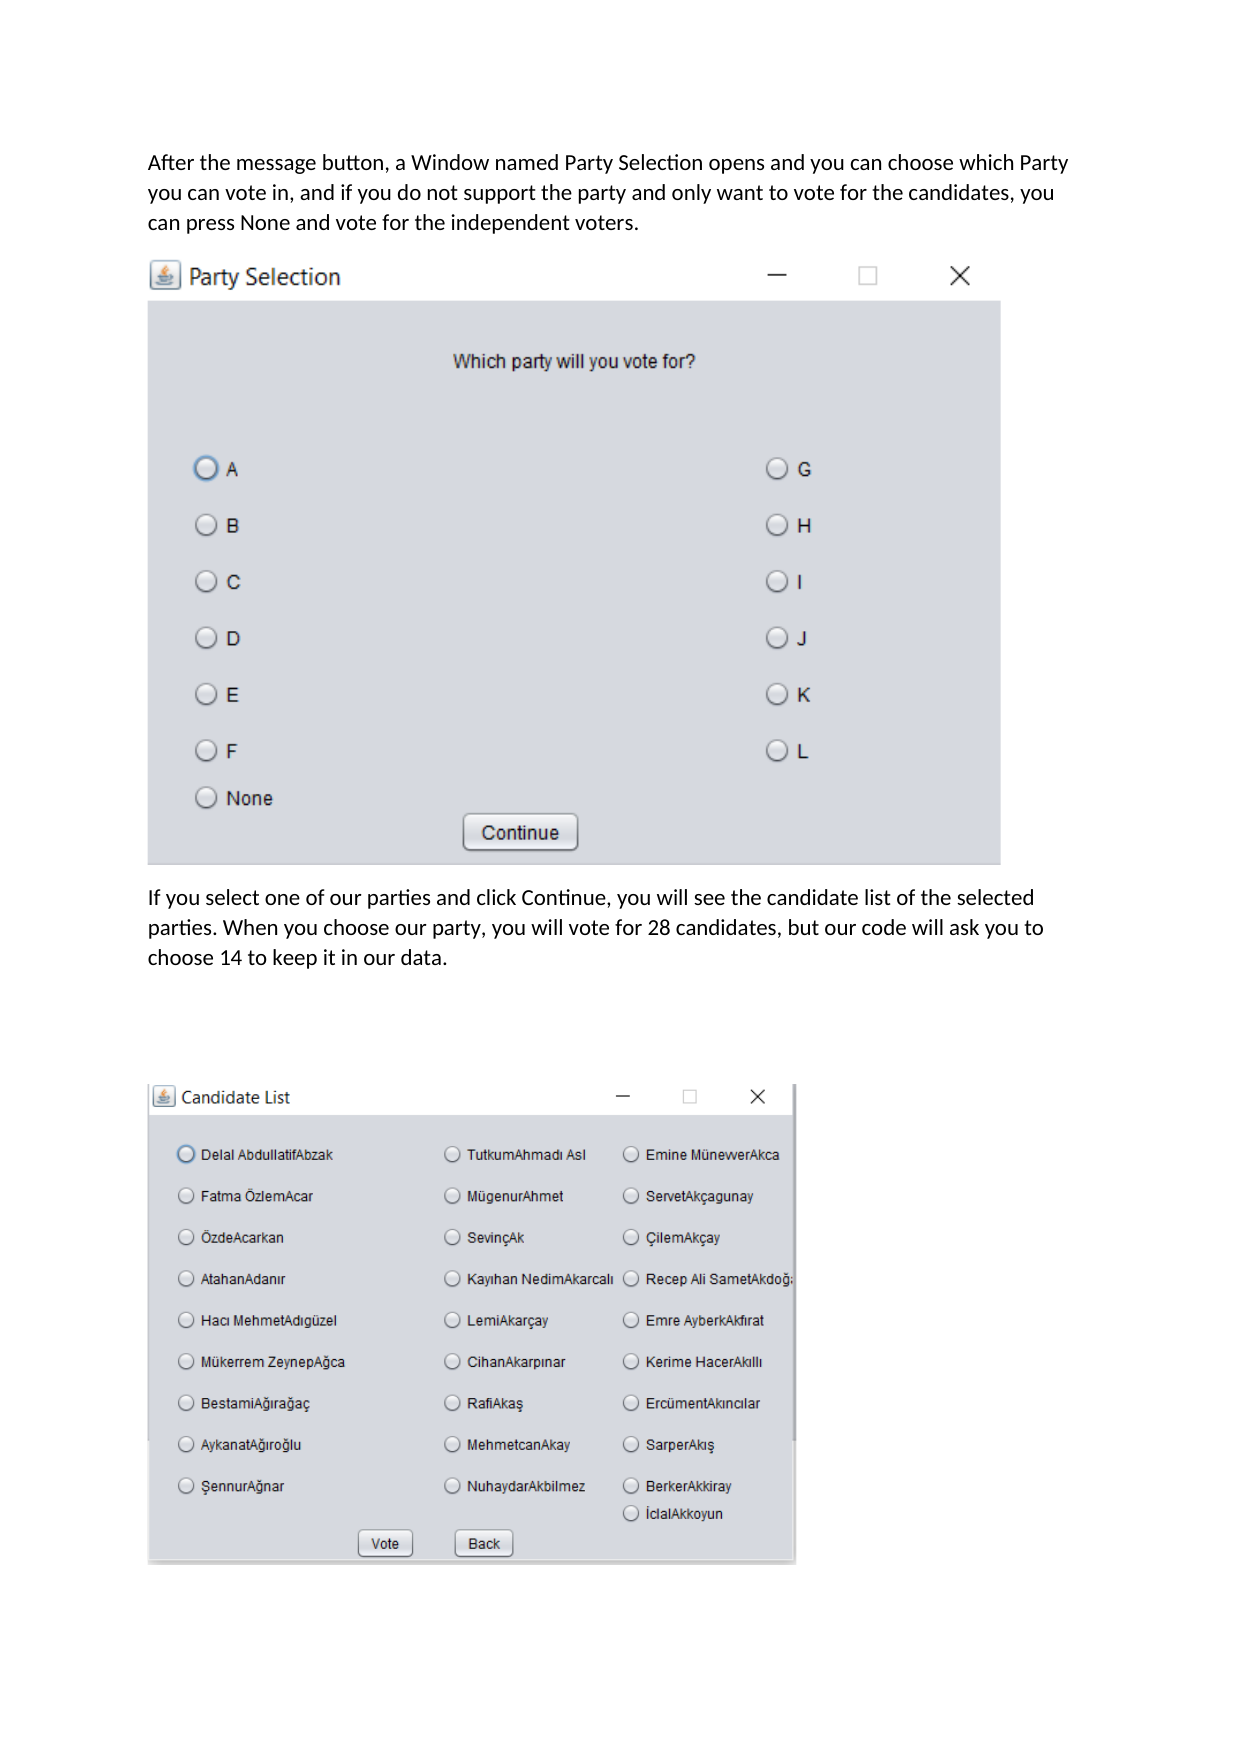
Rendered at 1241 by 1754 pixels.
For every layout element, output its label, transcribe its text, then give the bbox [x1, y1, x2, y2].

text If you select one of our parties and click Continue, you will see the candidate list of the selected parties. When you choose our party, you will vote for 28 candidates, but our code will ask you to choose 14 to keep it in our data. [148, 883, 1093, 972]
text After the message button, a Window named Party Selection opens and you can choose which Party you can vote in, and if you do not support the party and only want to vote for the candidates, you can press None and vote for the independent voters. [148, 148, 1093, 236]
picture [147, 255, 1001, 865]
picture [147, 1084, 797, 1565]
